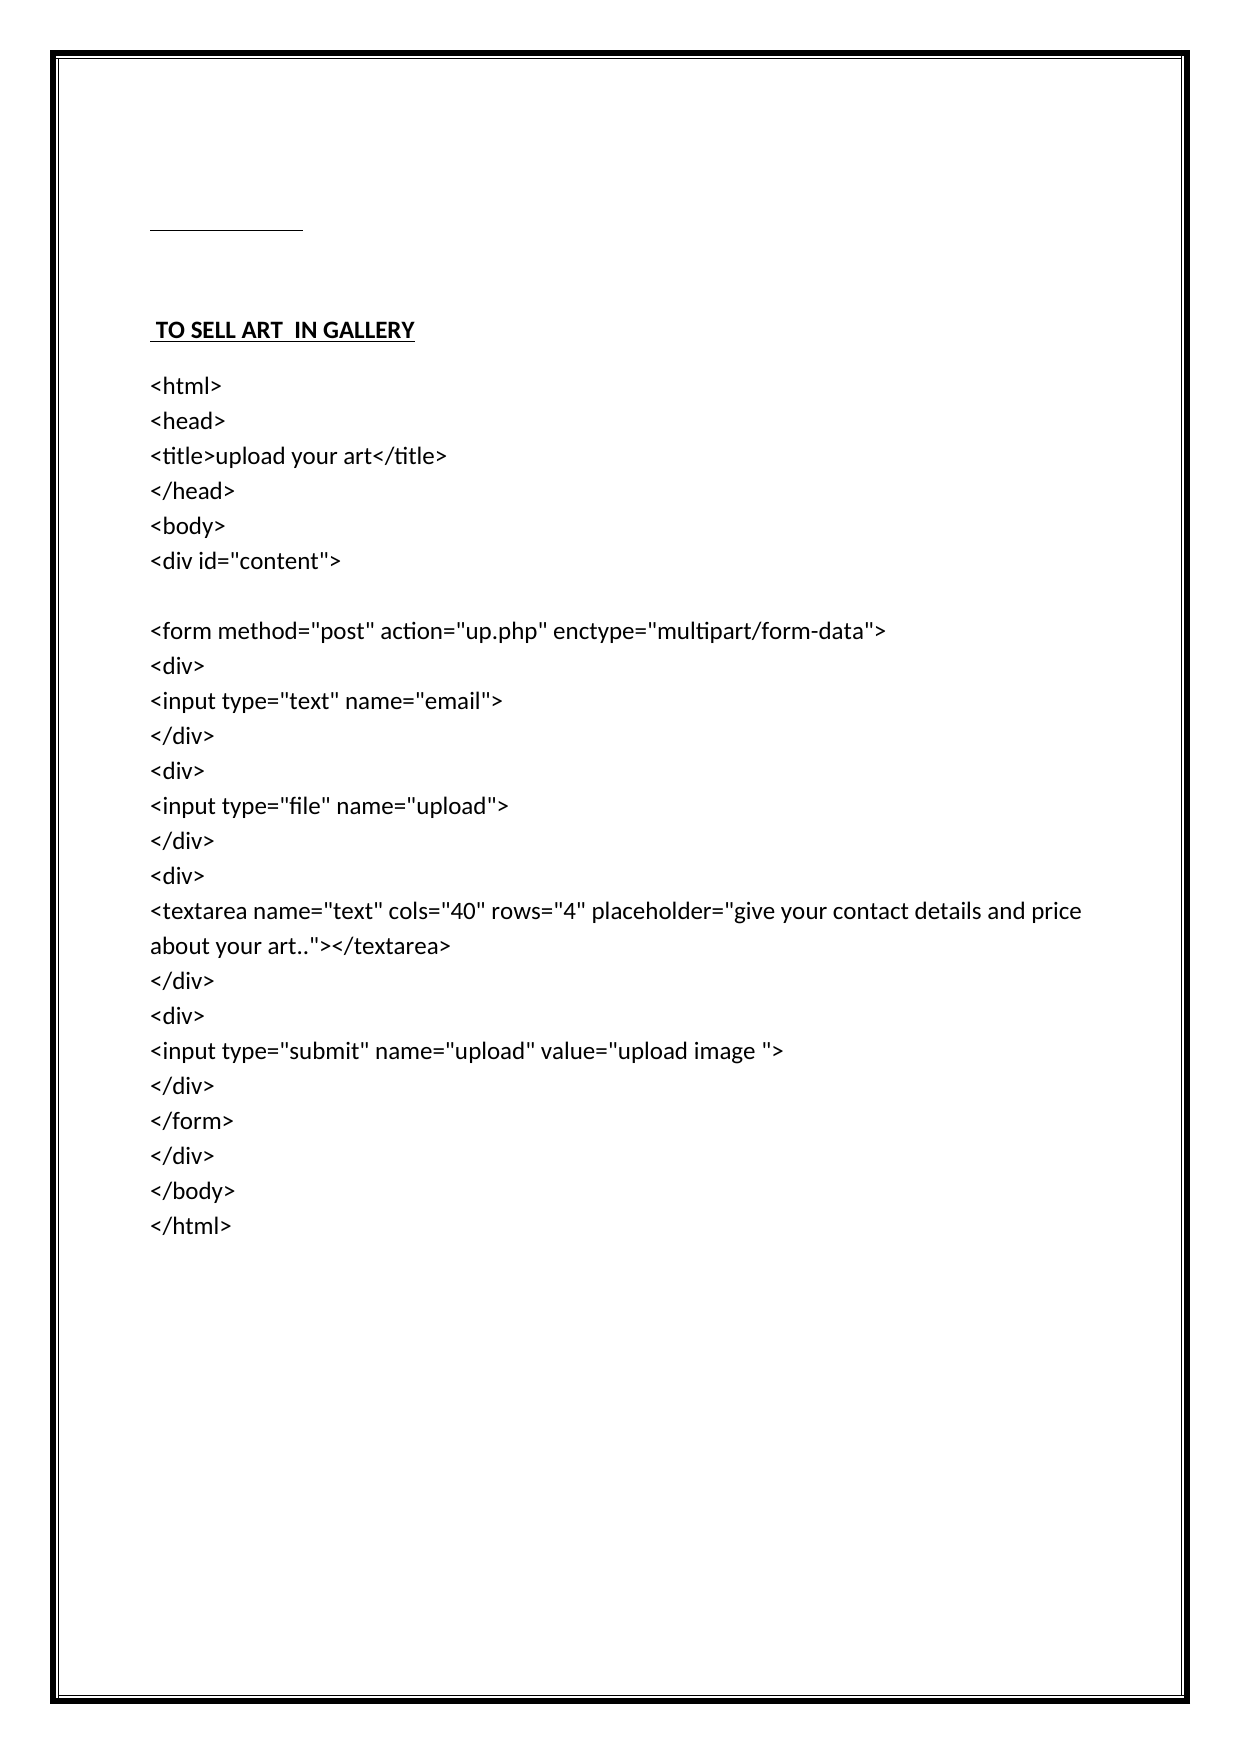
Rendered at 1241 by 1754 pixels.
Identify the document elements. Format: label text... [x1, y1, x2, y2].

text TO SELL ART IN GALLERY [150, 315, 1090, 345]
text <html> <head> <title>upload your art</title> </head> <body> <div id="content"> <form method="post" action="up.php" enctype="multipart/form-data"> <div> <input type="text" name="email"> </div> <div> <input type="file" name="upload"> </div> <div> <textarea name="text" cols="40" rows="4" placeholder="give your contact details and price about your art.."></textarea> </div> <div> <input type="submit" name="upload" value="upload image "> </div> </form> </div> </body> </html> [150, 371, 1090, 1241]
